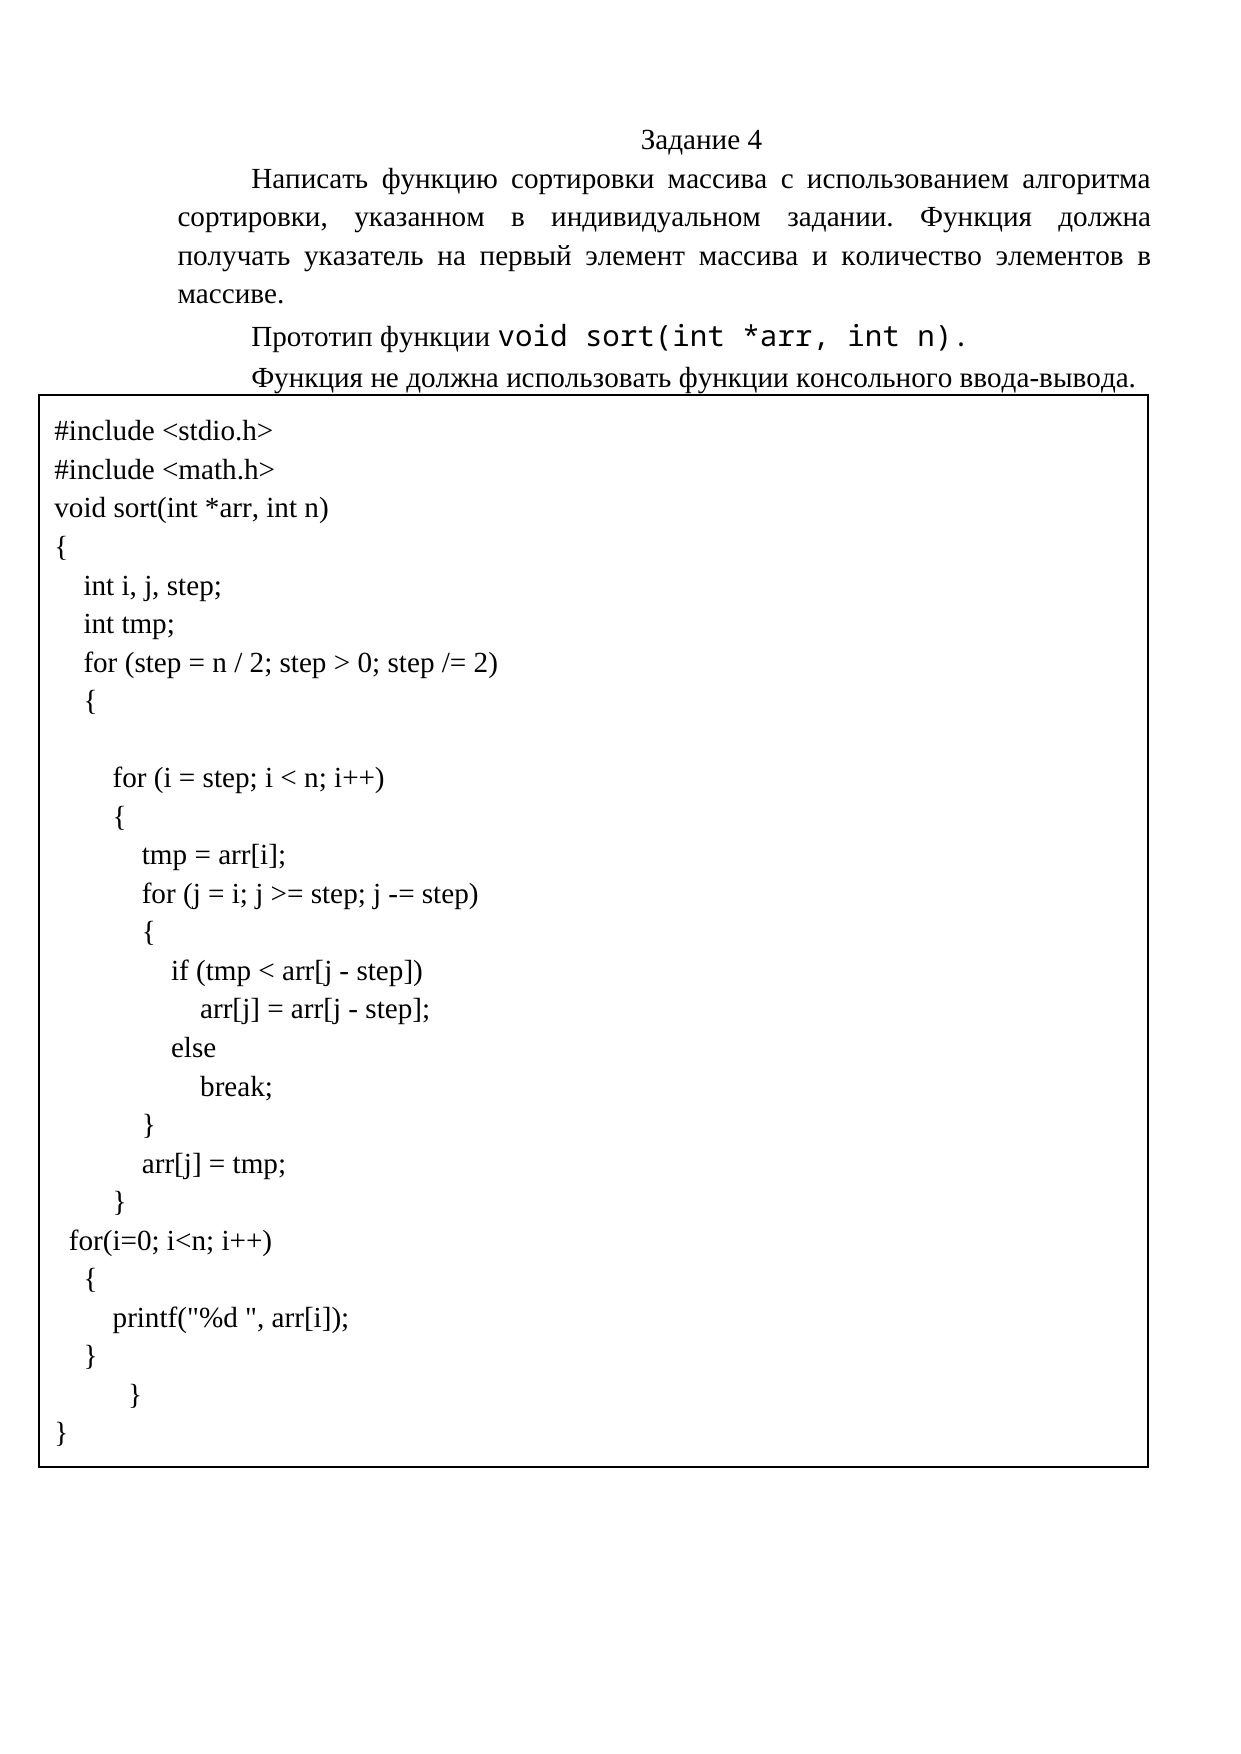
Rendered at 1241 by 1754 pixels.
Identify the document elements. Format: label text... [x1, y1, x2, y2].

text Функция не должна использовать функции консольного ввода-вывода. [177, 361, 1152, 394]
text Написать функцию сортировки массива с использованием алгоритма сортировки, указанном в индивидуальном задании. Функция должна получать указатель на первый элемент массива и количество элементов в массиве. [177, 161, 1152, 310]
text Прототип функции void sort(int *arr, int n). [177, 315, 1152, 355]
subtitle Задание 4 [177, 122, 1152, 156]
